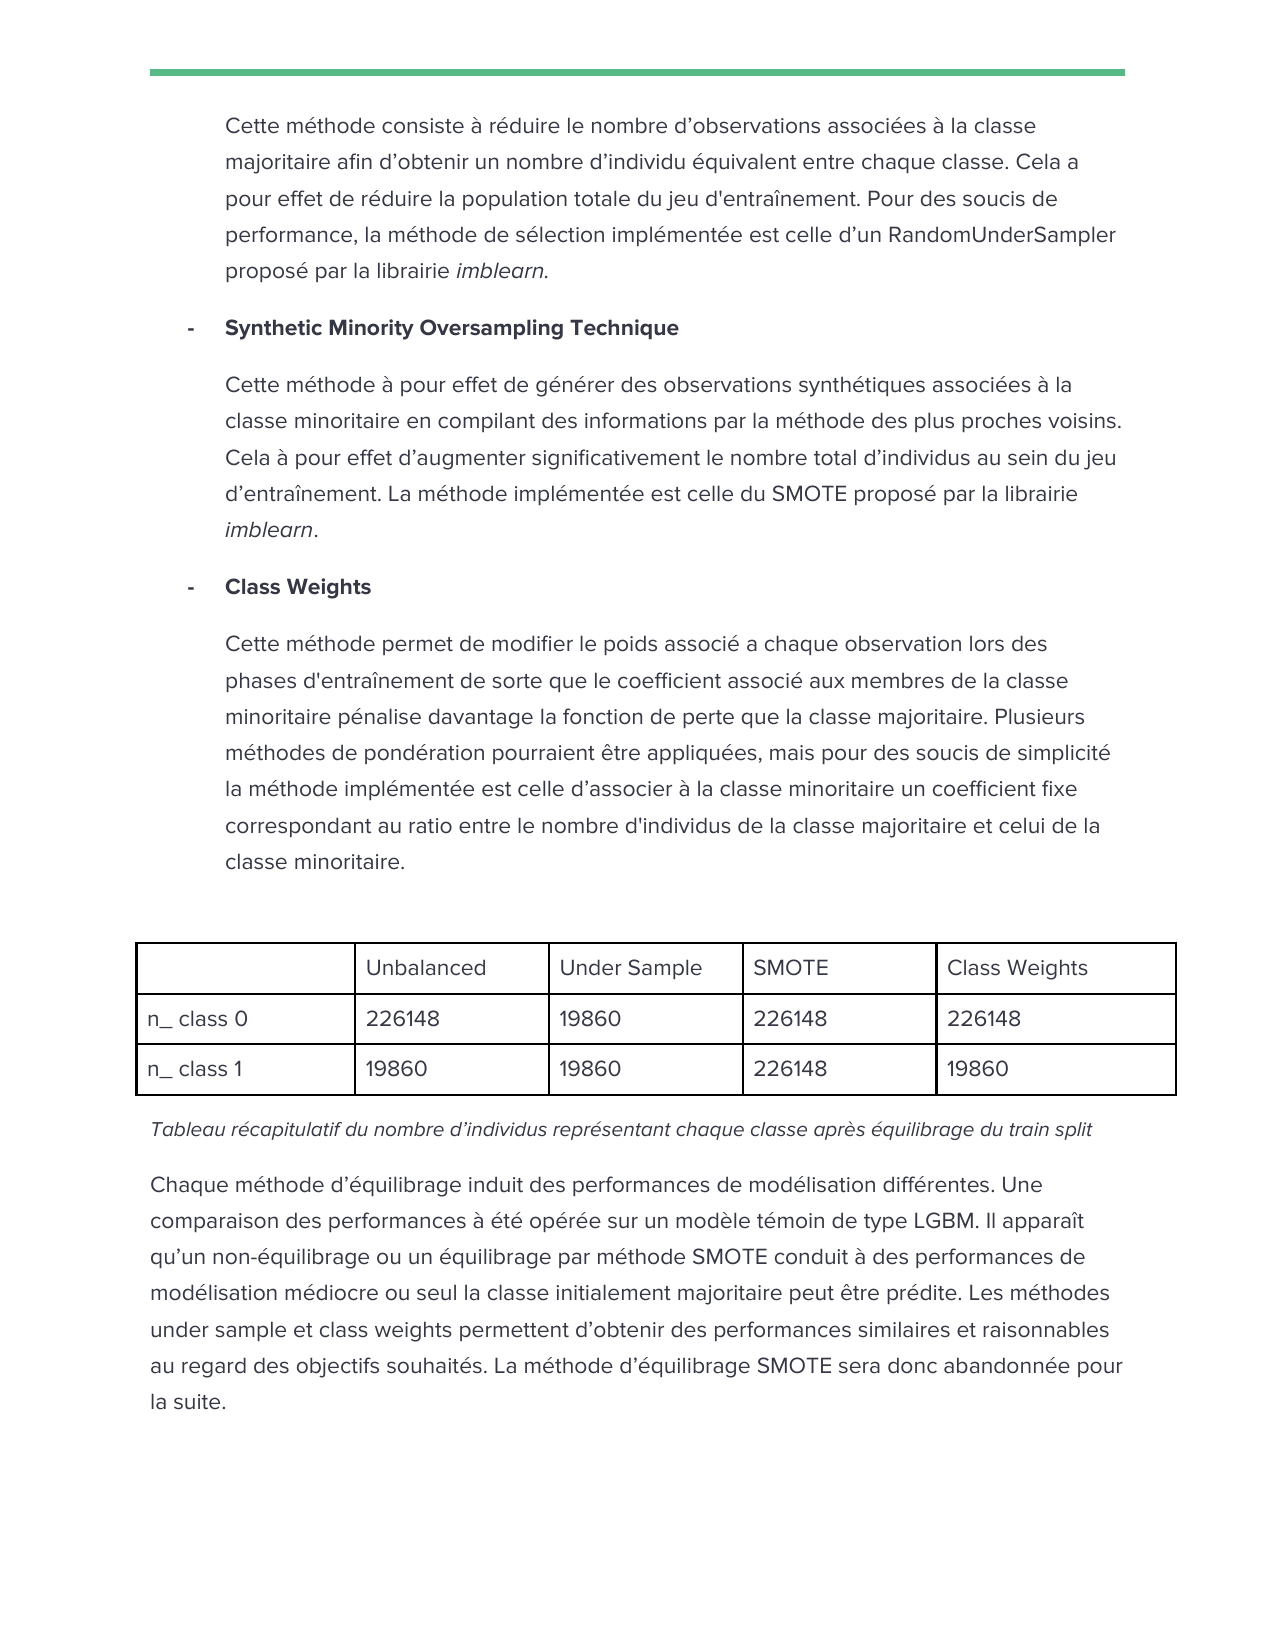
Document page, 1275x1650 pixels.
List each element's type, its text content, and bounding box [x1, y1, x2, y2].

table_cell 226148 [356, 995, 548, 1043]
table_header [138, 944, 354, 992]
table_cell 19860 [550, 1045, 742, 1094]
table_header SMOTE [744, 944, 935, 992]
table_cell n_ class 1 [138, 1045, 354, 1094]
table_cell 19860 [356, 1045, 548, 1094]
table_cell 19860 [550, 995, 742, 1043]
table_cell 226148 [938, 995, 1175, 1043]
list Synthetic Minority Oversampling Technique [187, 314, 1125, 342]
text Chaque méthode d’équilibrage induit des performances de modélisation différentes. Une comparaison des performances à été opérée sur un modèle témoin de type LGBM. Il apparaît qu’un non-équilibrage ou un équilibrage par méthode SMOTE conduit à des performances de modélisation médiocre ou seul la classe initialement majoritaire peut être prédite. Les méthodes under sample et class weights permettent d’obtenir des performances similaires et raisonnables au regard des objectifs souhaités. La méthode d’équilibrage SMOTE sera donc abandonnée pour la suite. [150, 1171, 1125, 1416]
text Cette méthode à pour effet de générer des observations synthétiques associées à la classe minoritaire en compilant des informations par la méthode des plus proches voisins. Cela à pour effet d’augmenter significativement le nombre total d’individus au sein du jeu d’entraînement. La méthode implémentée est celle du SMOTE proposé par la librairie imblearn. [225, 372, 1125, 544]
table_header Class Weights [938, 944, 1175, 992]
table_header Unbalanced [356, 944, 548, 992]
table_cell n_ class 0 [138, 995, 354, 1043]
text Tableau récapitulatif du nombre d’individus représentant chaque classe après équilibrage du train split [150, 1117, 1125, 1142]
table_cell 226148 [744, 995, 935, 1043]
text Cette méthode permet de modifier le poids associé a chaque observation lors des phases d'entraînement de sorte que le coefficient associé aux membres de la classe minoritaire pénalise davantage la fonction de perte que la classe majoritaire. Plusieurs méthodes de pondération pourraient être appliquées, mais pour des soucis de simplicité la méthode implémentée est celle d’associer à la classe minoritaire un coefficient fixe correspondant au ratio entre le nombre d'individus de la classe majoritaire et celui de la classe minoritaire. [225, 631, 1125, 876]
table_header Under Sample [550, 944, 742, 992]
table_cell 226148 [744, 1045, 935, 1094]
picture [150, 69, 1125, 76]
list Class Weights [187, 574, 1125, 602]
table_cell 19860 [938, 1045, 1175, 1094]
text Cette méthode consiste à réduire le nombre d’observations associées à la classe majoritaire afin d’obtenir un nombre d’individu équivalent entre chaque classe. Cela a pour effet de réduire la population totale du jeu d'entraînement. Pour des soucis de performance, la méthode de sélection implémentée est celle d’un RandomUnderSampler proposé par la librairie imblearn. [225, 112, 1125, 285]
